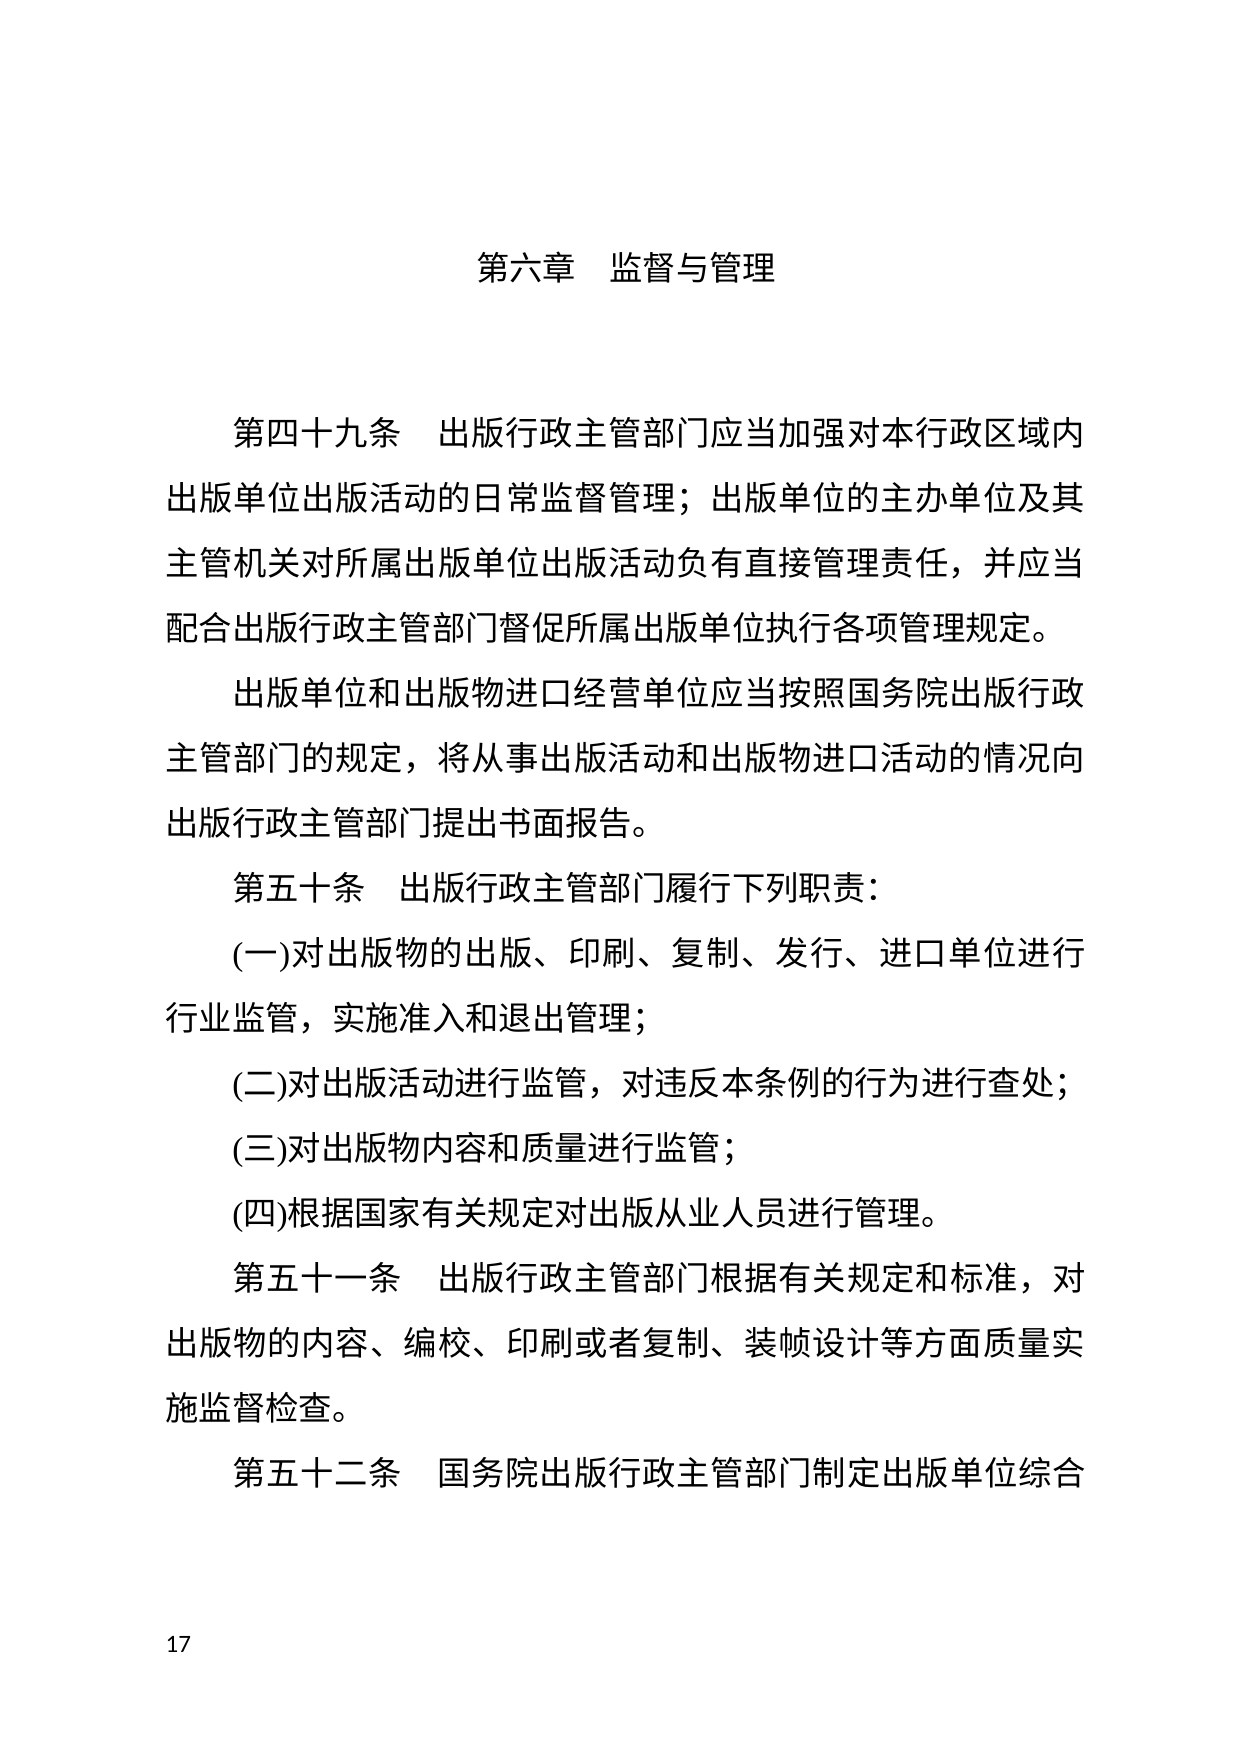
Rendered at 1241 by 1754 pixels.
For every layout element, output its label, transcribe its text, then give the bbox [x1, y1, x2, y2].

text (一)对出版物的出版、印刷、复制、发行、进口单位进行行业监管，实施准入和退出管理； [165, 919, 1087, 1049]
subtitle 第六章 监督与管理 [165, 233, 1087, 298]
text 第四十九条 出版行政主管部门应当加强对本行政区域内出版单位出版活动的日常监督管理；出版单位的主办单位及其主管机关对所属出版单位出版活动负有直接管理责任，并应当配合出版行政主管部门督促所属出版单位执行各项管理规定。 [165, 399, 1087, 659]
text 第五十一条 出版行政主管部门根据有关规定和标准，对出版物的内容、编校、印刷或者复制、装帧设计等方面质量实施监督检查。 [165, 1244, 1087, 1439]
text 出版单位和出版物进口经营单位应当按照国务院出版行政主管部门的规定，将从事出版活动和出版物进口活动的情况向出版行政主管部门提出书面报告。 [165, 659, 1087, 854]
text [165, 1439, 1087, 1504]
text 第五十条 出版行政主管部门履行下列职责： [165, 854, 1087, 919]
text (三)对出版物内容和质量进行监管； [165, 1114, 1087, 1179]
text (二)对出版活动进行监管，对违反本条例的行为进行查处； [165, 1049, 1087, 1114]
text (四)根据国家有关规定对出版从业人员进行管理。 [165, 1179, 1087, 1244]
